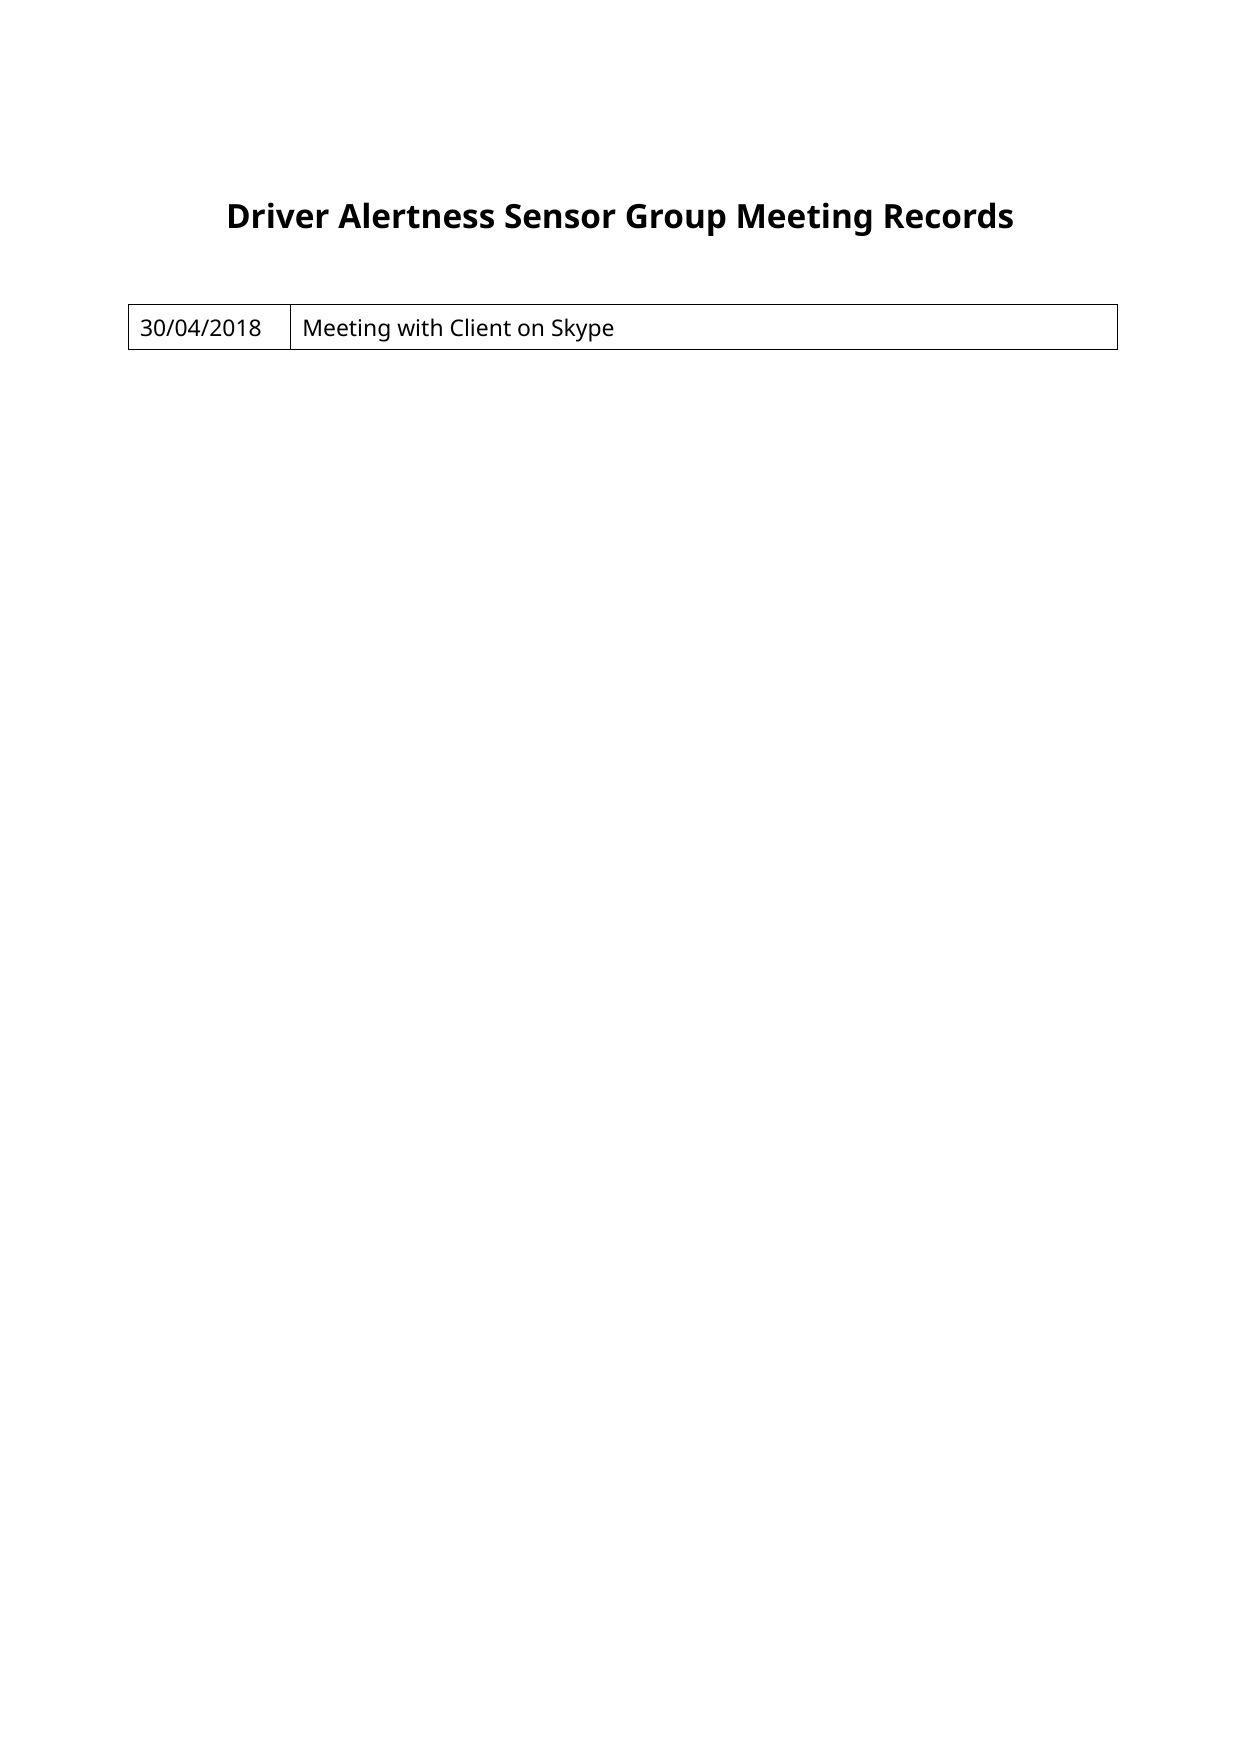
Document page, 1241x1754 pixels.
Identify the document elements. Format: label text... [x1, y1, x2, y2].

table_header 30/04/2018 [129, 305, 290, 349]
text Driver Alertness Sensor Group Meeting Records [187, 172, 1053, 260]
table_header Meeting with Client on Skype [291, 305, 1117, 349]
